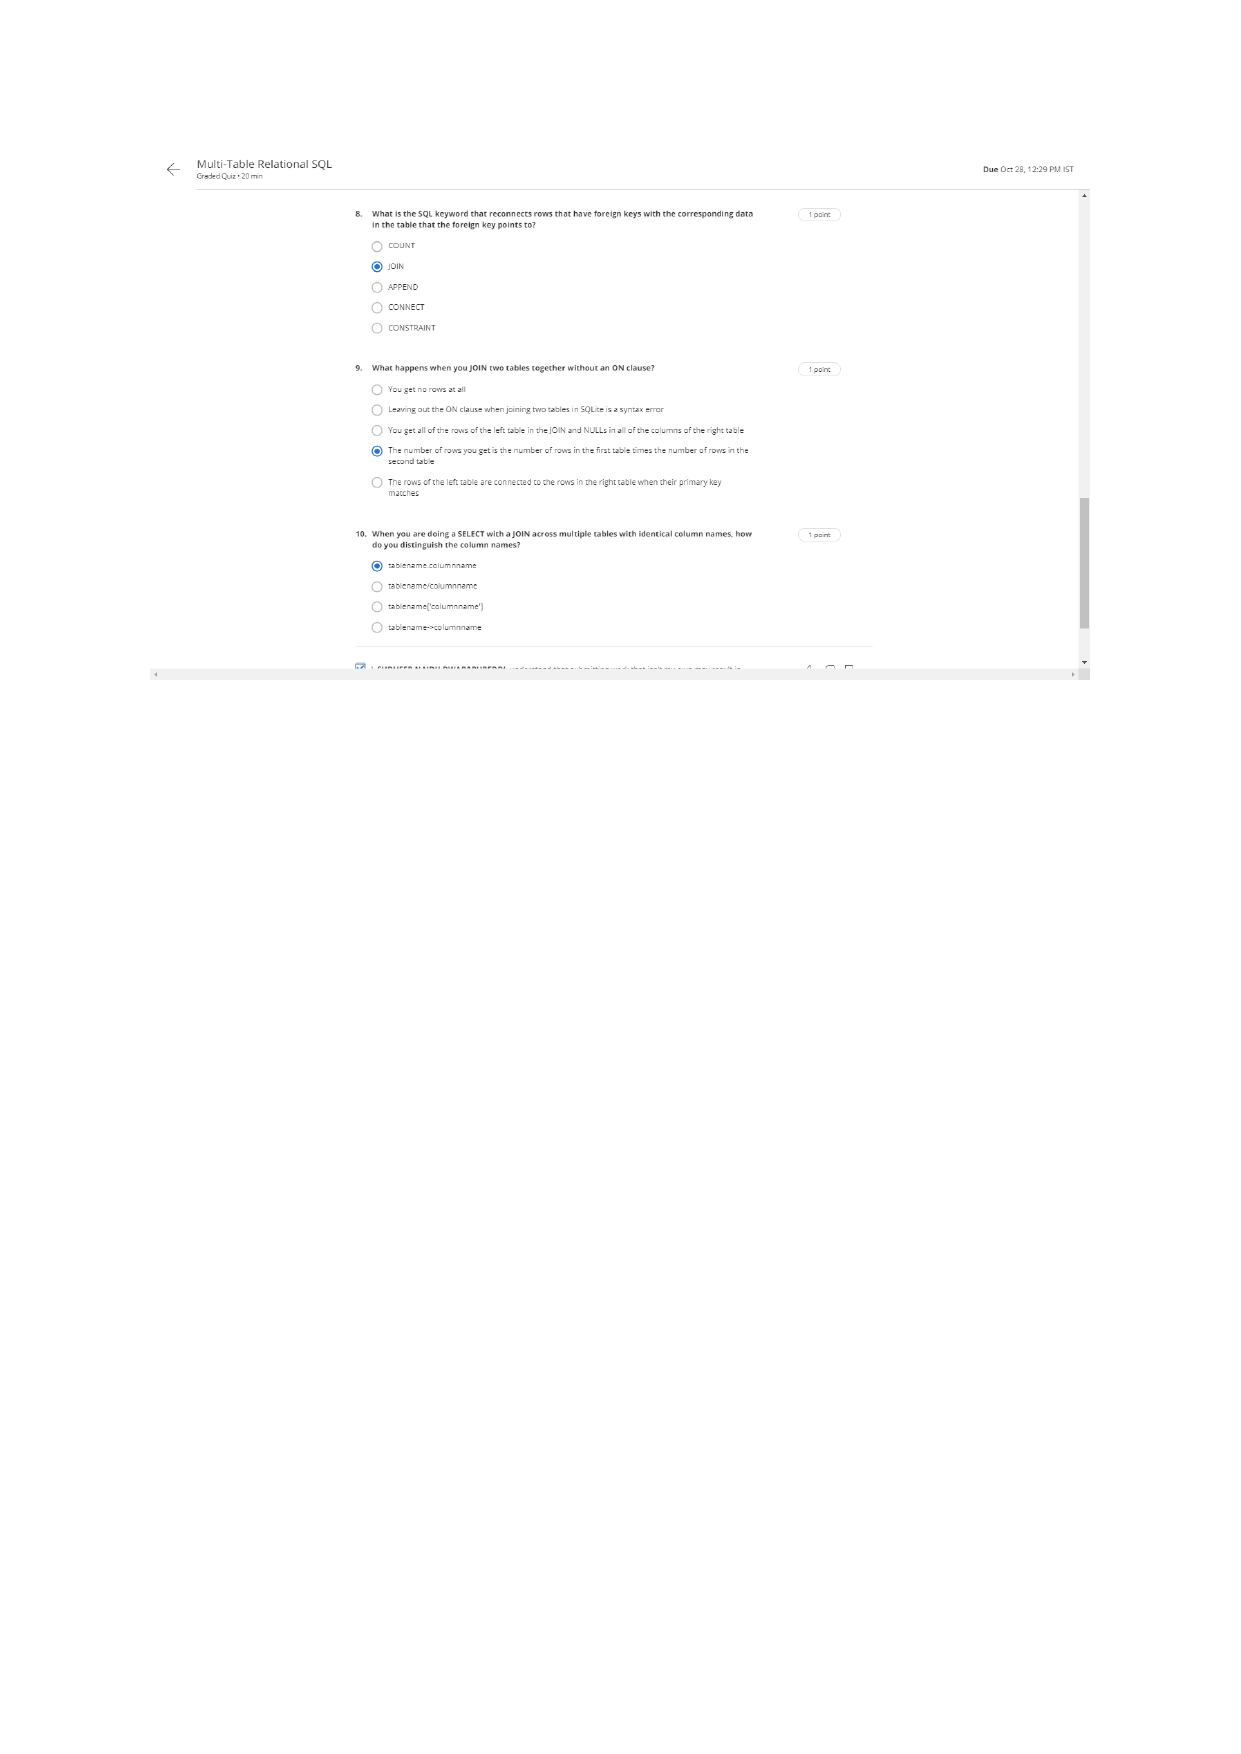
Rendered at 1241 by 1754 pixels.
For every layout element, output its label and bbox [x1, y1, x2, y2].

picture [150, 149, 1090, 680]
